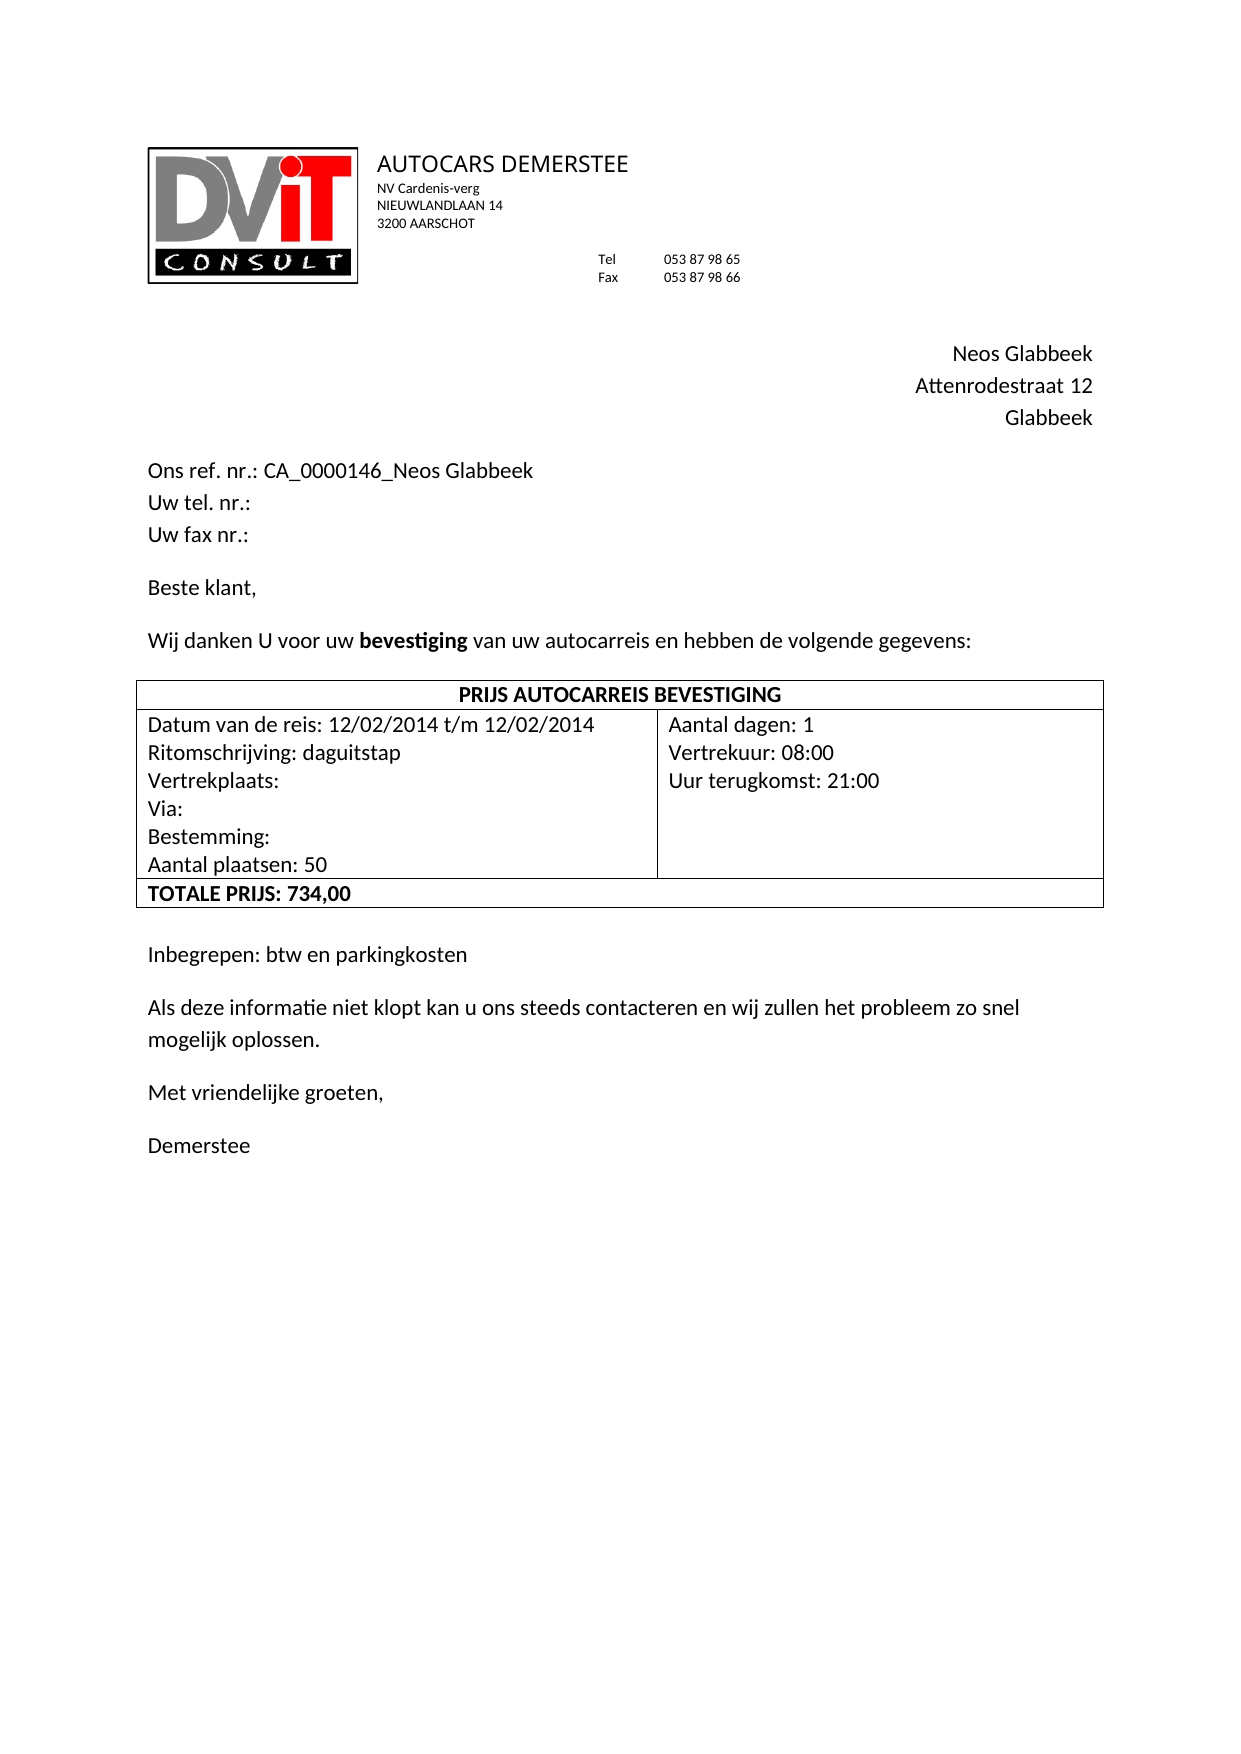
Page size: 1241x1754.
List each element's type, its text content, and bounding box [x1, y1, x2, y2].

text Beste klant, [148, 573, 1093, 602]
text Tel 053 87 98 65 Fax 053 87 98 66 [369, 250, 1093, 286]
text Neos Glabbeek Attenrodestraat 12 Glabbeek [148, 339, 1093, 431]
text Demerstee [148, 1131, 1093, 1159]
table_cell TOTALE PRIJS: 734,00 [137, 879, 1103, 907]
table_cell Aantal dagen: 1 Vertrekuur: 08:00 Uur terugkomst: 21:00 [658, 710, 1103, 878]
picture [147, 147, 359, 284]
text Ons ref. nr.: CA_0000146_Neos Glabbeek Uw tel. nr.: Uw fax nr.: [148, 456, 1093, 548]
text Als deze informatie niet klopt kan u ons steeds contacteren en wij zullen het probleem zo snel mogelijk oplossen. [148, 993, 1093, 1053]
table_header PRIJS AUTOCARREIS BEVESTIGING [137, 681, 1103, 709]
text AUTOCARS DEMERSTEE NV Cardenis-verg NIEUWLANDLAAN 14 3200 AARSCHOT [359, 148, 1093, 232]
table_cell Datum van de reis: 12/02/2014 t/m 12/02/2014 Ritomschrijving: daguitstap Vertrekplaats: Via: Bestemming: Aantal plaatsen: 50 [137, 710, 657, 878]
text Inbegrepen: btw en parkingkosten [148, 908, 1093, 968]
text Wij danken U voor uw bevestiging van uw autocarreis en hebben de volgende gegevens: [148, 627, 1093, 654]
text Met vriendelijke groeten, [148, 1078, 1093, 1106]
